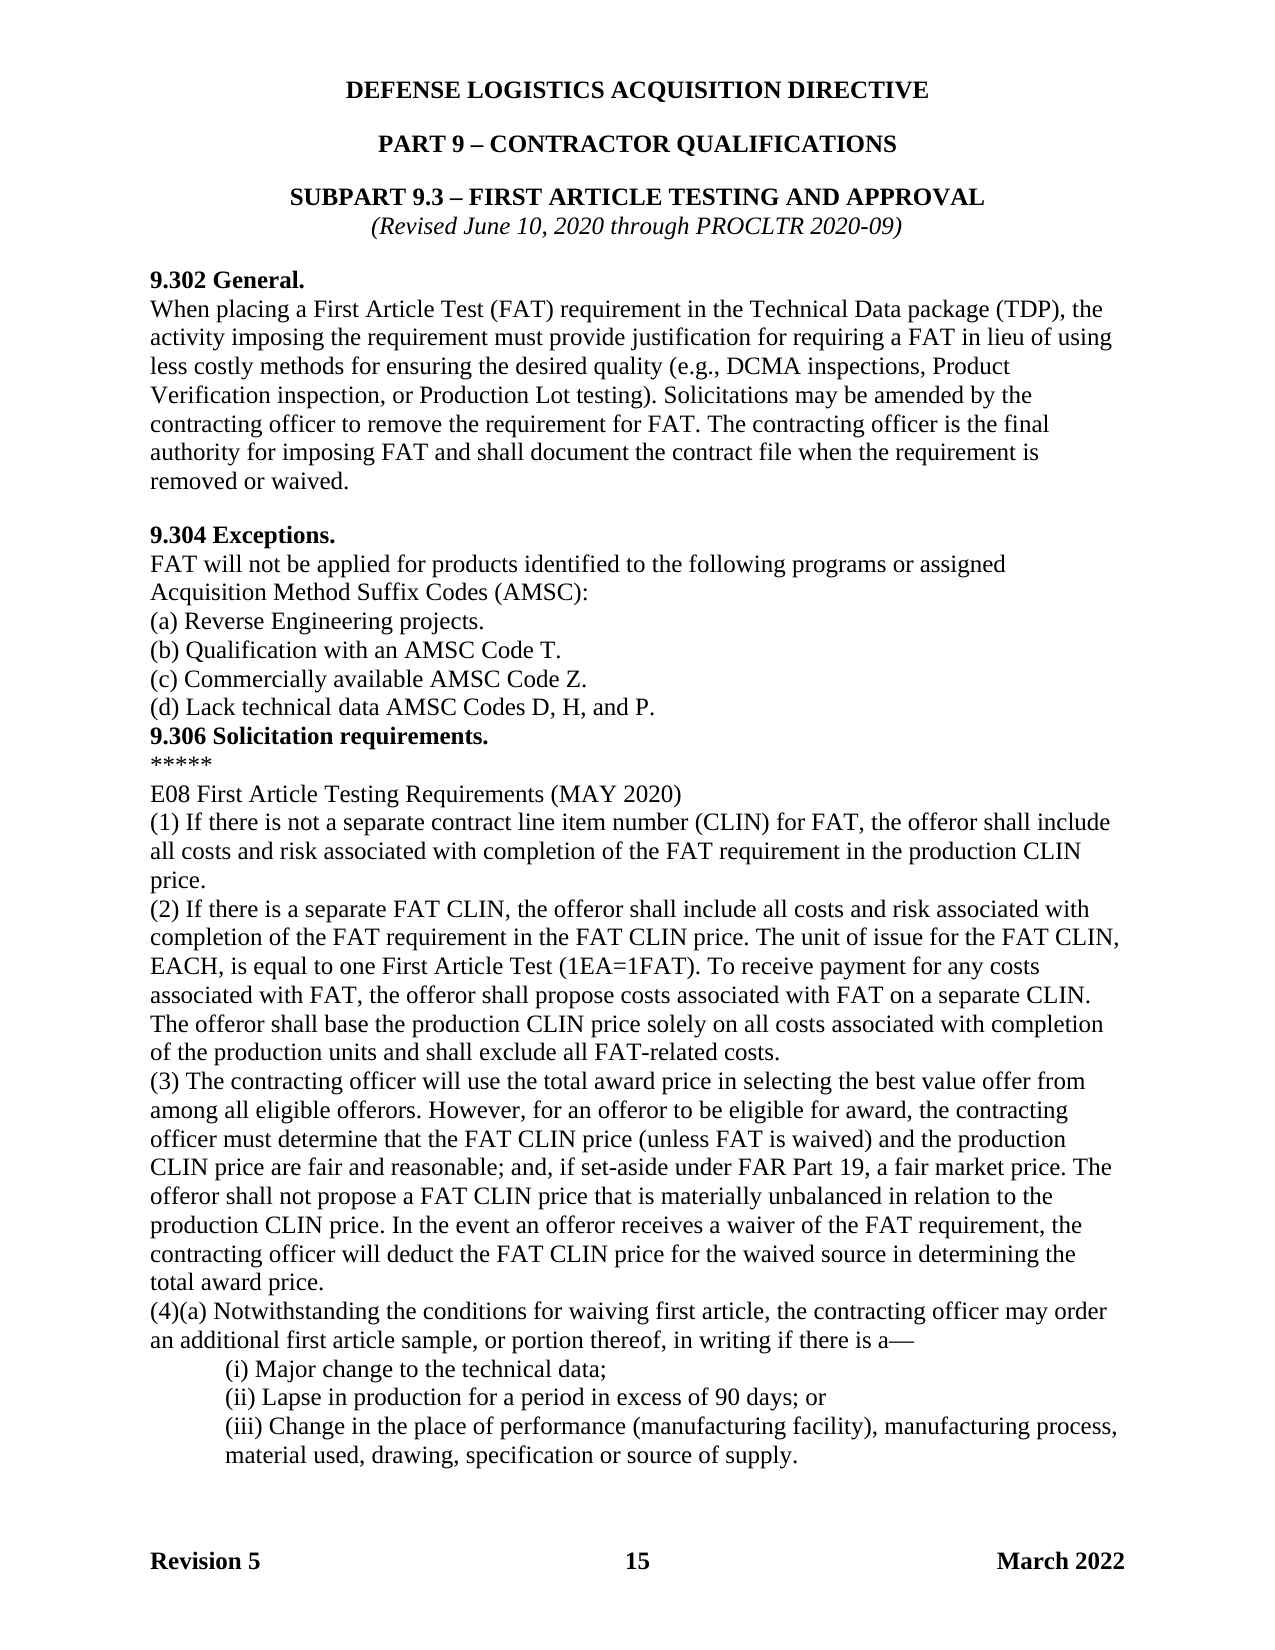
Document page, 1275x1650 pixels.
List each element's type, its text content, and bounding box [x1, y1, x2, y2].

list (iii) Change in the place of performance (manufacturing facility), manufacturing process, material used, drawing, specification or source of supply. [225, 1411, 1125, 1469]
text ***** [150, 750, 1125, 779]
list (ii) Lapse in production for a period in excess of 90 days; or [225, 1382, 1125, 1411]
text (3) The contracting officer will use the total award price in selecting the best value offer from among all eligible offerors. However, for an offeror to be eligible for award, the contracting officer must determine that the FAT CLIN price (unless FAT is waived) and the production CLIN price are fair and reasonable; and, if set-aside under FAR Part 19, a fair market price. The offeror shall not propose a FAT CLIN price that is materially unbalanced in relation to the production CLIN price. In the event an offeror receives a waiver of the FAT requirement, the contracting officer will deduct the FAT CLIN price for the waived source in determining the total award price. [150, 1066, 1125, 1296]
text E08 First Article Testing Requirements (MAY 2020) [150, 779, 1125, 807]
text (Revised June 10, 2020 through PROCLTR 2020-09) [150, 211, 1125, 240]
list (i) Major change to the technical data; [225, 1354, 1125, 1382]
subtitle SUBPART 9.3 – FIRST ARTICLE TESTING AND APPROVAL [150, 182, 1125, 211]
list (b) Qualification with an AMSC Code T. [150, 635, 1125, 664]
list (d) Lack technical data AMSC Codes D, H, and P. [150, 692, 1125, 721]
text FAT will not be applied for products identified to the following programs or assigned Acquisition Method Suffix Codes (AMSC): [150, 549, 1125, 606]
text (2) If there is a separate FAT CLIN, the offeror shall include all costs and risk associated with completion of the FAT requirement in the FAT CLIN price. The unit of issue for the FAT CLIN, EACH, is equal to one First Article Test (1EA=1FAT). To receive payment for any costs associated with FAT, the offeror shall propose costs associated with FAT on a separate CLIN. The offeror shall base the production CLIN price solely on all costs associated with completion of the production units and shall exclude all FAT-related costs. [150, 894, 1125, 1066]
text (4)(a) Notwithstanding the conditions for waiving first article, the contracting officer may order an additional first article sample, or portion thereof, in writing if there is a— [150, 1296, 1125, 1354]
text (1) If there is not a separate contract line item number (CLIN) for FAT, the offeror shall include all costs and risk associated with completion of the FAT requirement in the production CLIN price. [150, 807, 1125, 894]
list (c) Commercially available AMSC Code Z. [150, 664, 1125, 692]
subtitle 9.302 General. [150, 265, 1125, 294]
subtitle 9.306 Solicitation requirements. [150, 721, 1125, 750]
list (a) Reverse Engineering projects. [150, 606, 1125, 635]
subtitle 9.304 Exceptions. [150, 520, 1125, 549]
